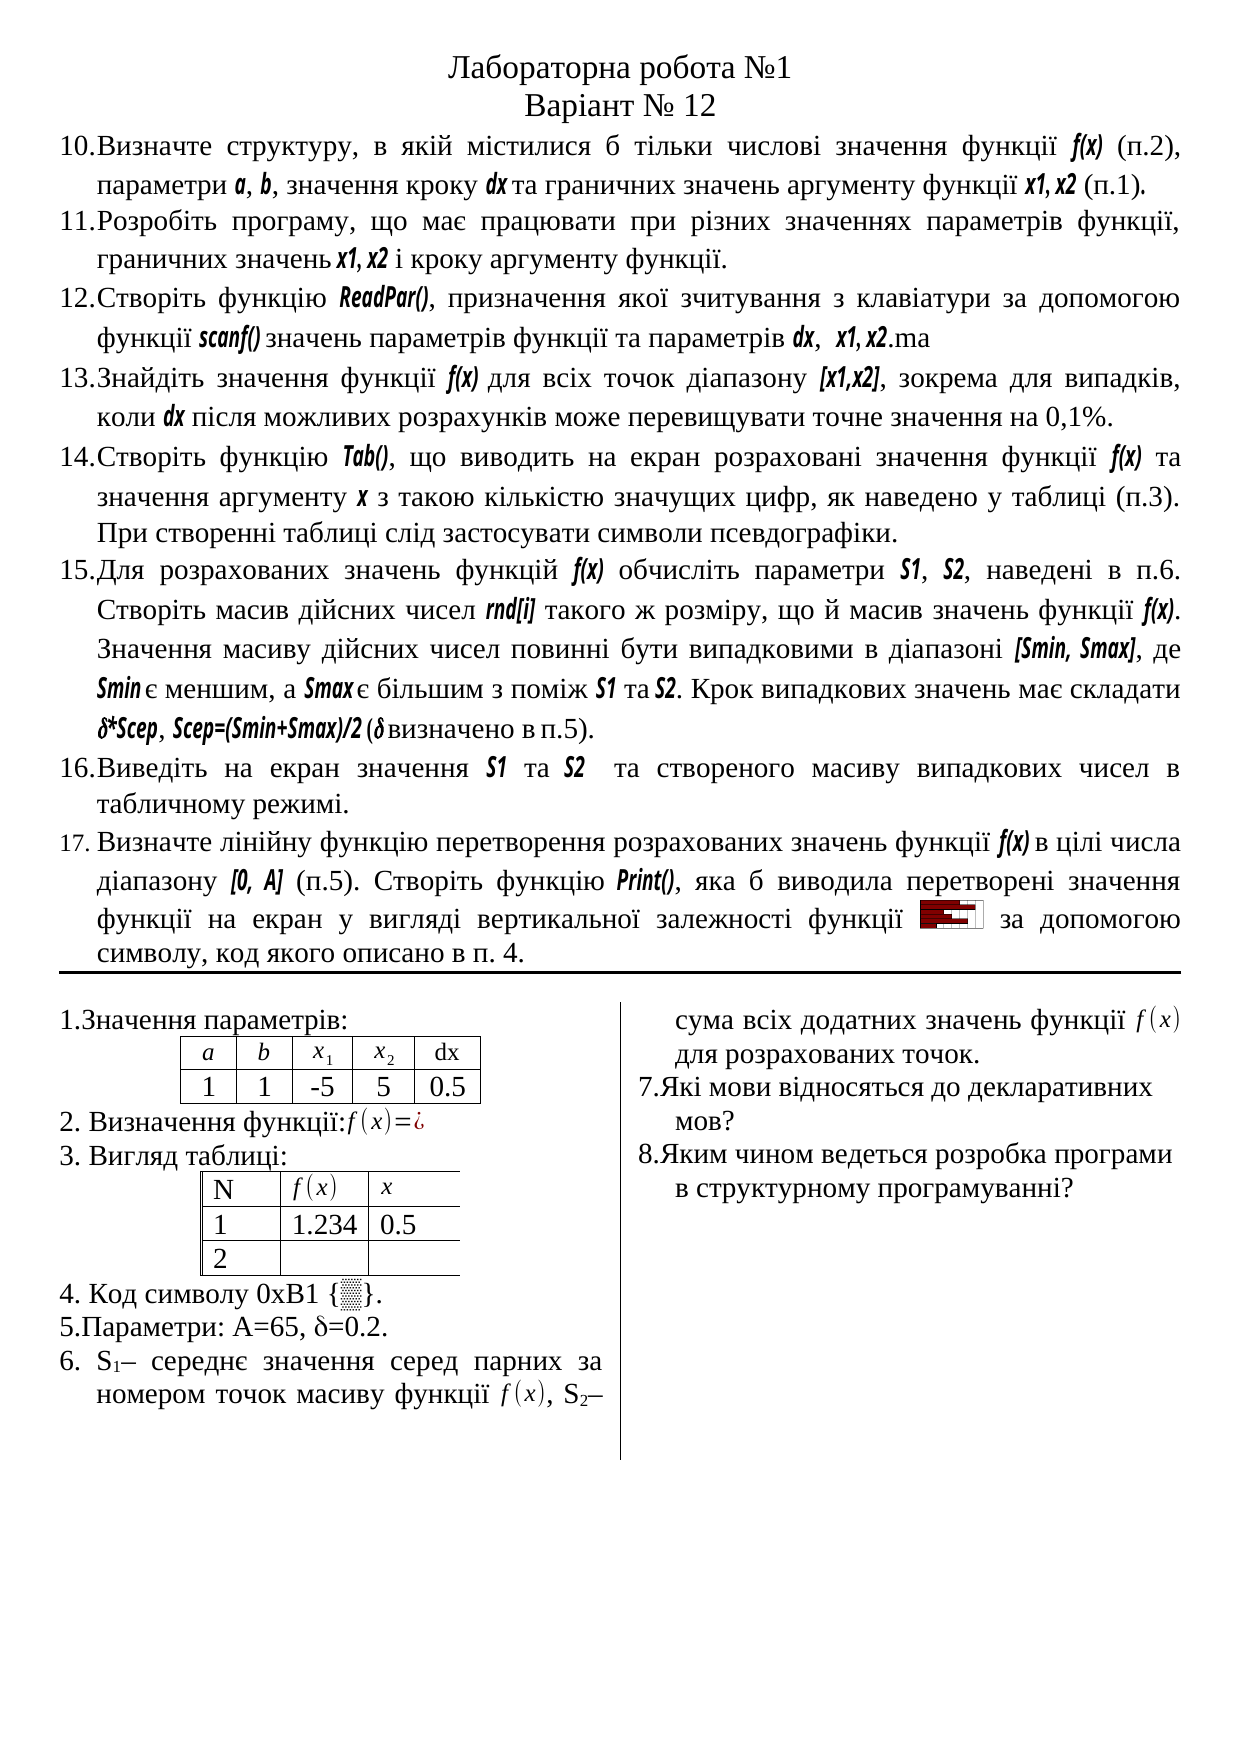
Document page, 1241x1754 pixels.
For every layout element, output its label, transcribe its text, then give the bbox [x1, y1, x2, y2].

list Параметри: A=65, =0.2. [59, 1309, 602, 1343]
table_header N [203, 1172, 280, 1206]
table_header [181, 1037, 236, 1068]
list Код символу 0xB1 {▒}. [59, 1276, 602, 1309]
table_header [237, 1037, 292, 1068]
table_header [293, 1037, 352, 1068]
table_cell 1 [203, 1207, 280, 1240]
picture [919, 899, 984, 929]
table_cell [369, 1241, 460, 1275]
table_cell 1 [237, 1070, 292, 1103]
table_cell -5 [293, 1070, 352, 1103]
table_header [415, 1037, 480, 1068]
table_cell 1.234 [281, 1207, 368, 1240]
list Які мови відносяться до декларативних мов? [638, 1069, 1181, 1137]
table_cell 2 [203, 1241, 280, 1275]
table_cell 0.5 [369, 1207, 460, 1240]
table_cell 0.5 [415, 1070, 480, 1103]
table_header [281, 1172, 368, 1206]
table_header [369, 1172, 460, 1206]
list S1– середнє значення серед парних за номером точок масиву функції , S2–сума всіх додатних значень функції для розрахованих точок. [59, 1343, 602, 1410]
list Значення параметрів: [59, 1002, 602, 1036]
table_header [353, 1037, 414, 1068]
table_cell [281, 1241, 368, 1275]
table_cell 5 [353, 1070, 414, 1103]
table_cell 1 [181, 1070, 236, 1103]
list Яким чином ведеться розробка програми в структурному програмуванні? [638, 1137, 1181, 1204]
list S1– середнє значення серед парних за номером точок масиву функції , S2–сума всіх додатних значень функції для розрахованих точок. [638, 1002, 1181, 1069]
list Вигляд таблиці: [59, 1138, 602, 1171]
list Визначення функції: [59, 1104, 602, 1138]
